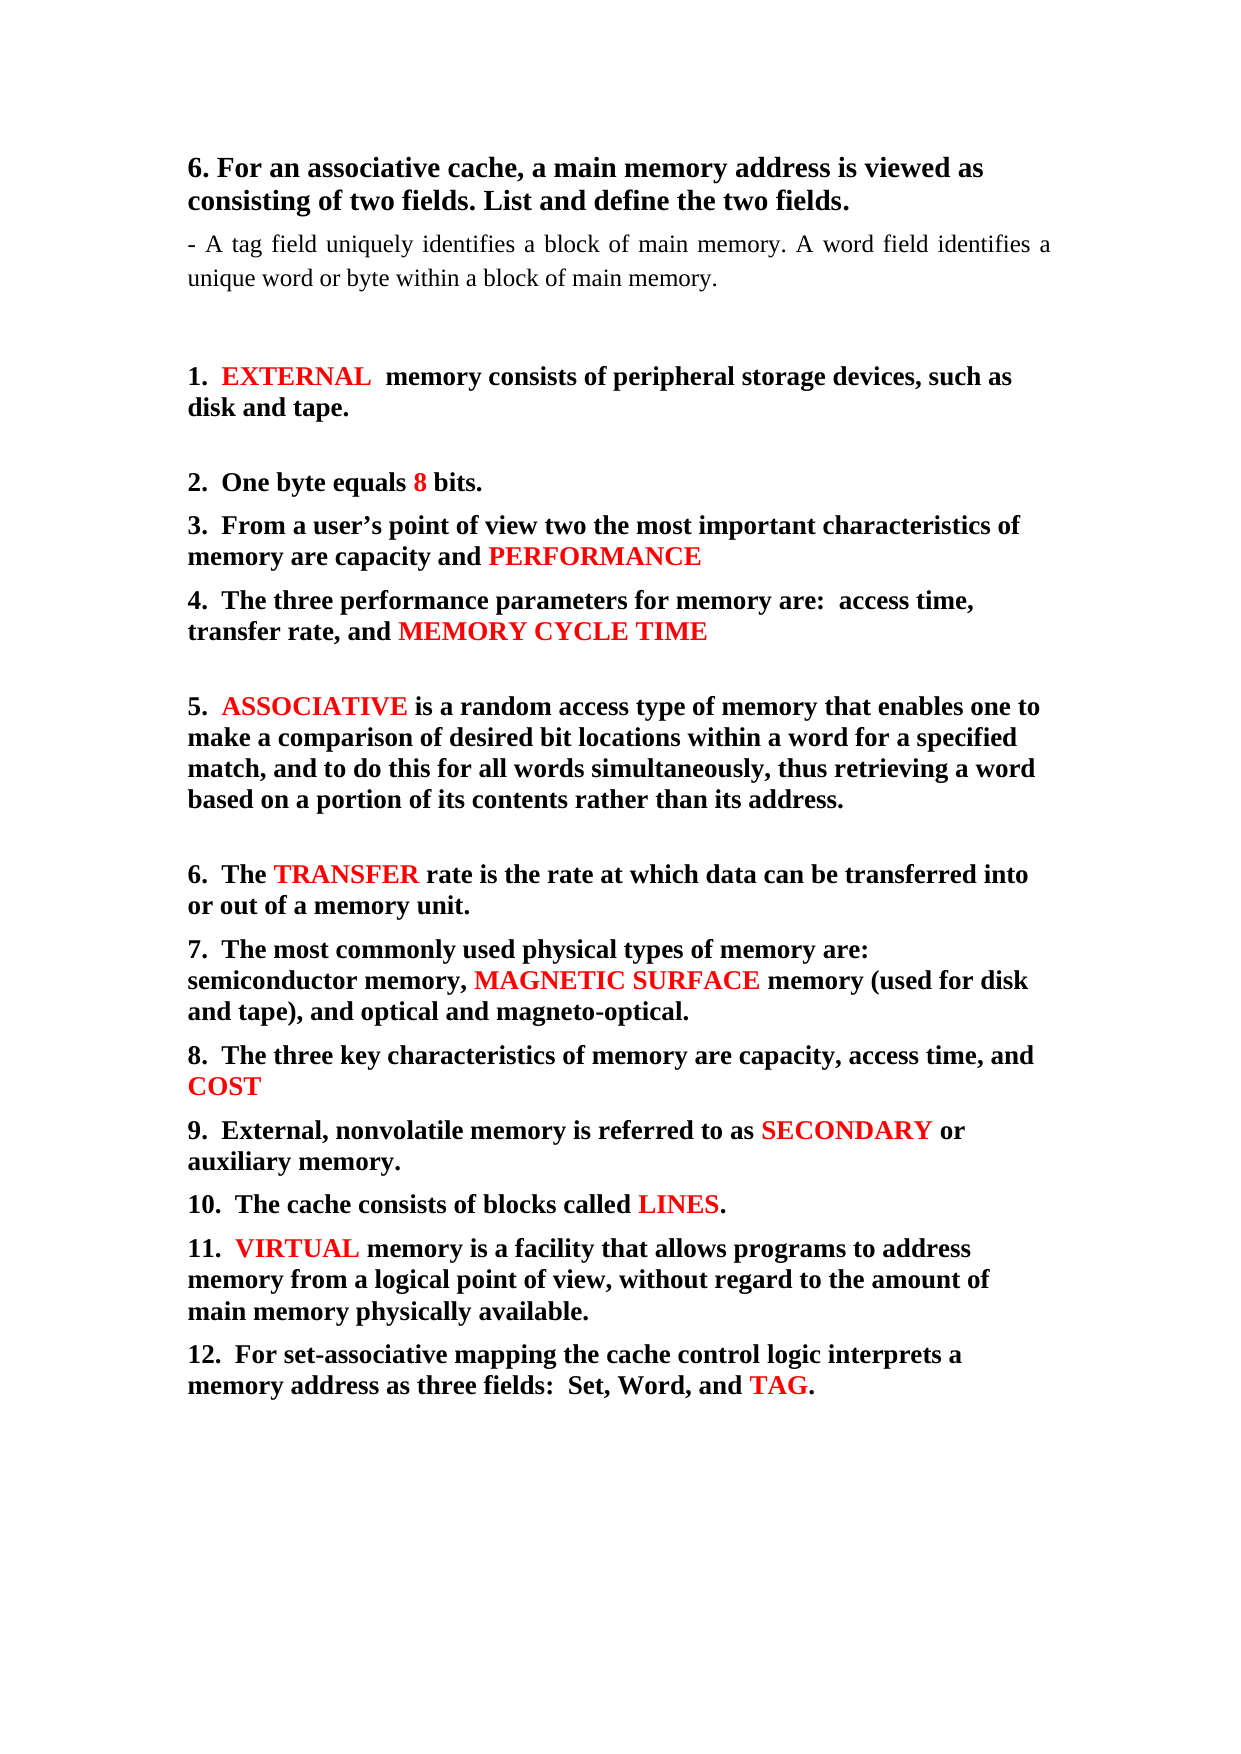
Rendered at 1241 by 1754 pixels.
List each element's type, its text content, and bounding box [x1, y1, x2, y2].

text 10. The cache consists of blocks called LINES. [187, 1189, 1053, 1220]
text 2. One byte equals 8 bits. [187, 466, 1053, 497]
text 9. External, nonvolatile memory is referred to as SECONDARY or auxiliary memory. [187, 1114, 1053, 1176]
text 7. The most commonly used physical types of memory are: semiconductor memory, MAGNETIC SURFACE memory (used for disk and tape), and optical and magneto-optical. [187, 933, 1053, 1027]
text 6. The TRANSFER rate is the rate at which data can be transferred into or out of a memory unit. [187, 858, 1053, 921]
text 3. From a user’s point of view two the most important characteristics of memory are capacity and PERFORMANCE [187, 509, 1053, 572]
text 8. The three key characteristics of memory are capacity, access time, and COST [187, 1039, 1053, 1101]
text 4. The three performance parameters for memory are: access time, transfer rate, and MEMORY CYCLE TIME [187, 584, 1053, 646]
text 1. EXTERNAL memory consists of peripheral storage devices, such as disk and tape. [187, 360, 1053, 422]
text 12. For set-associative mapping the cache control logic interprets a memory address as three fields: Set, Word, and TAG. [187, 1338, 1053, 1401]
text 6. For an associative cache, a main memory address is viewed as consisting of two fields. List and define the two fields. [187, 150, 1053, 217]
text 11. VIRTUAL memory is a facility that allows programs to address memory from a logical point of view, without regard to the amount of main memory physically available. [187, 1232, 1053, 1326]
text - A tag field uniquely identifies a block of main memory. A word field identifies a unique word or byte within a block of main memory. [187, 229, 1053, 291]
text 5. ASSOCIATIVE is a random access type of memory that enables one to make a comparison of desired bit locations within a word for a specified match, and to do this for all words simultaneously, thus retrieving a word based on a portion of its contents rather than its address. [187, 690, 1053, 815]
